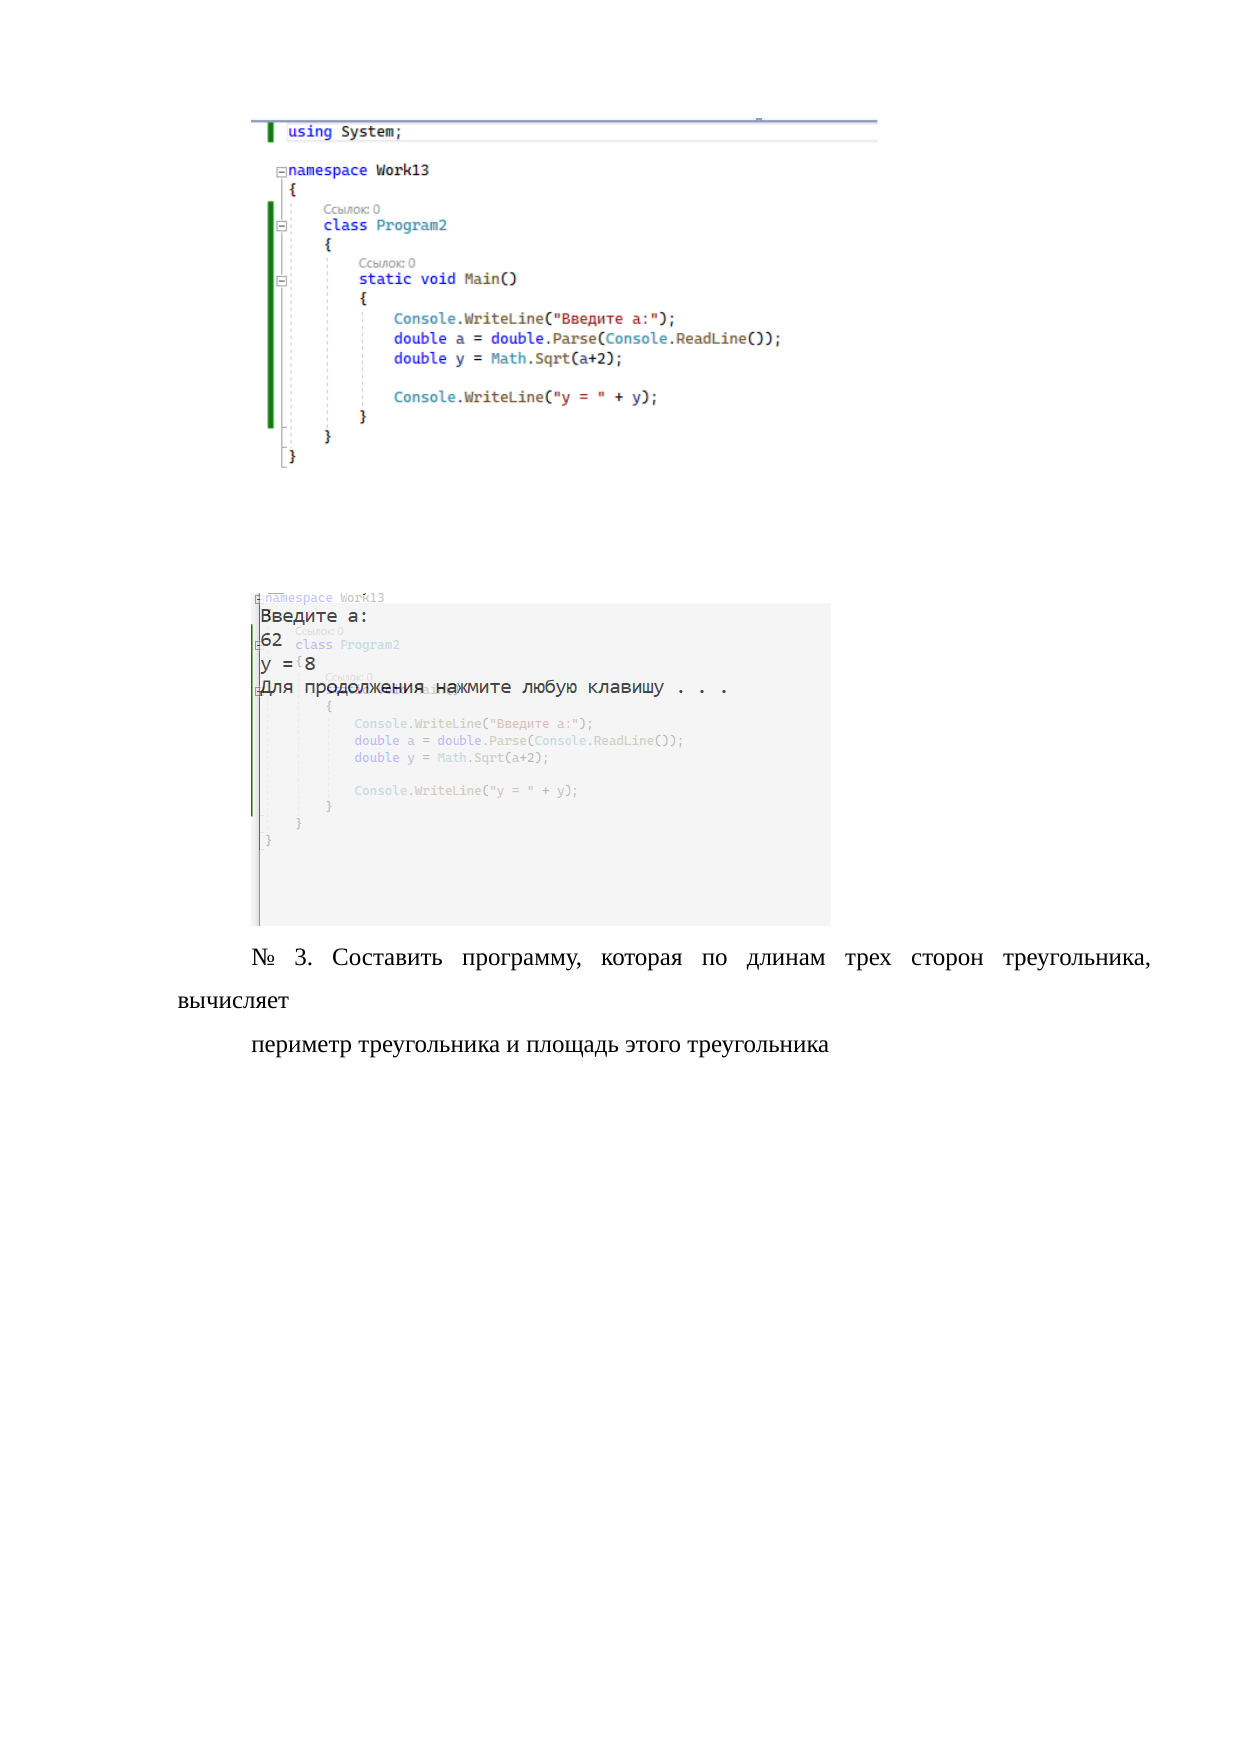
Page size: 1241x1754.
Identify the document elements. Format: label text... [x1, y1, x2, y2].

picture [251, 593, 831, 926]
text № 3. Составить программу, которая по длинам трех сторон треугольника, вычисляет [177, 942, 1152, 1014]
text периметр треугольника и площадь этого треугольника [177, 1029, 1152, 1057]
picture [251, 118, 878, 526]
